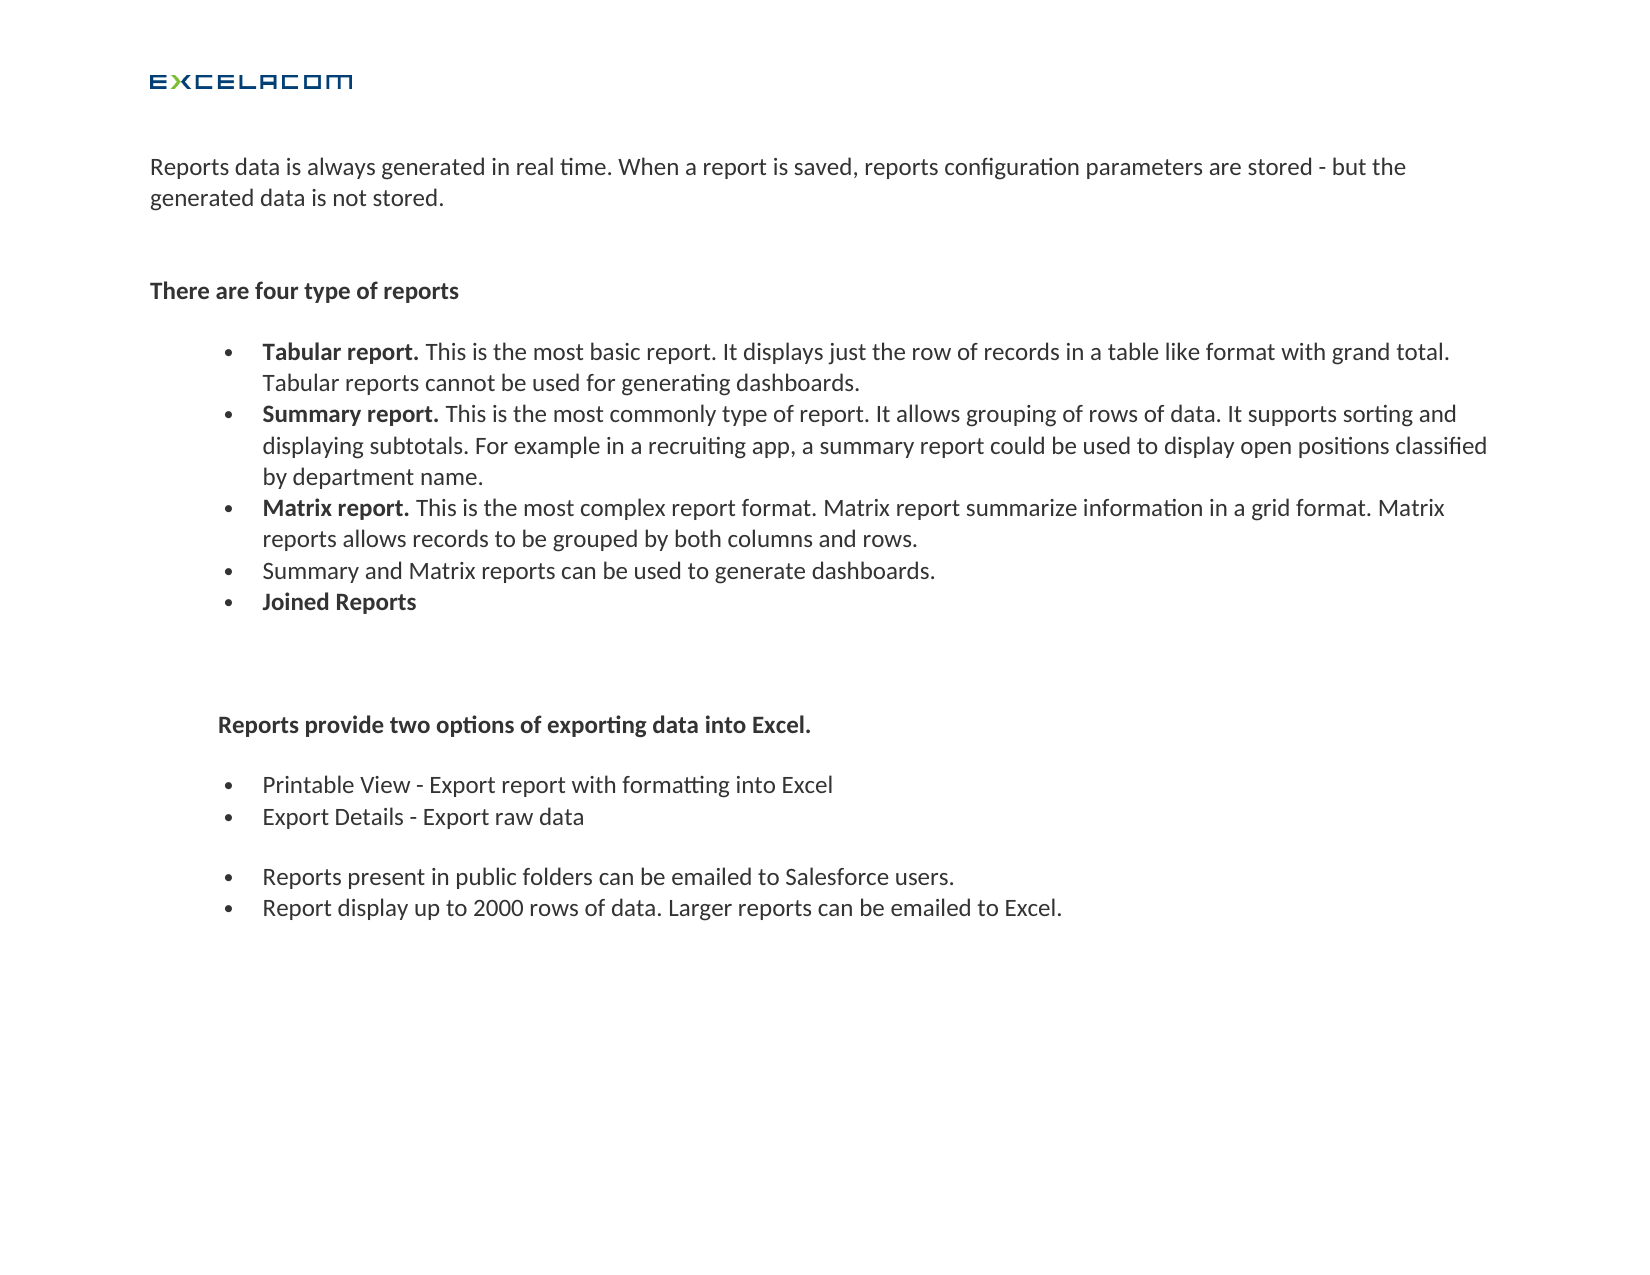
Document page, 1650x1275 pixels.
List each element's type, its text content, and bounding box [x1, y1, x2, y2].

list Reports present in public folders can be emailed to Salesforce users. [225, 860, 1500, 892]
list Summary report. This is the most commonly type of report. It allows grouping of rows of data. It supports sorting and displaying subtotals. For example in a recruiting app, a summary report could be used to display open positions classified by department name. [225, 398, 1500, 492]
text There are four type of reports [150, 275, 1500, 306]
list Joined Reports [225, 585, 1500, 617]
list Matrix report. This is the most complex report format. Matrix report summarize information in a grid format. Matrix reports allows records to be grouped by both columns and rows. [225, 492, 1500, 554]
text Reports provide two options of exporting data into Excel. [150, 646, 1500, 739]
list Export Details - Export raw data [225, 800, 1500, 831]
list Summary and Matrix reports can be used to generate dashboards. [225, 554, 1500, 585]
list Report display up to 2000 rows of data. Larger reports can be emailed to Excel. [225, 892, 1500, 923]
picture [150, 75, 352, 89]
list Printable View - Export report with formatting into Excel [225, 769, 1500, 800]
text Reports data is always generated in real time. When a report is saved, reports configuration parameters are stored - but the generated data is not stored. [150, 150, 1500, 244]
list Tabular report. This is the most basic report. It displays just the row of records in a table like format with grand total. Tabular reports cannot be used for generating dashboards. [225, 335, 1500, 398]
